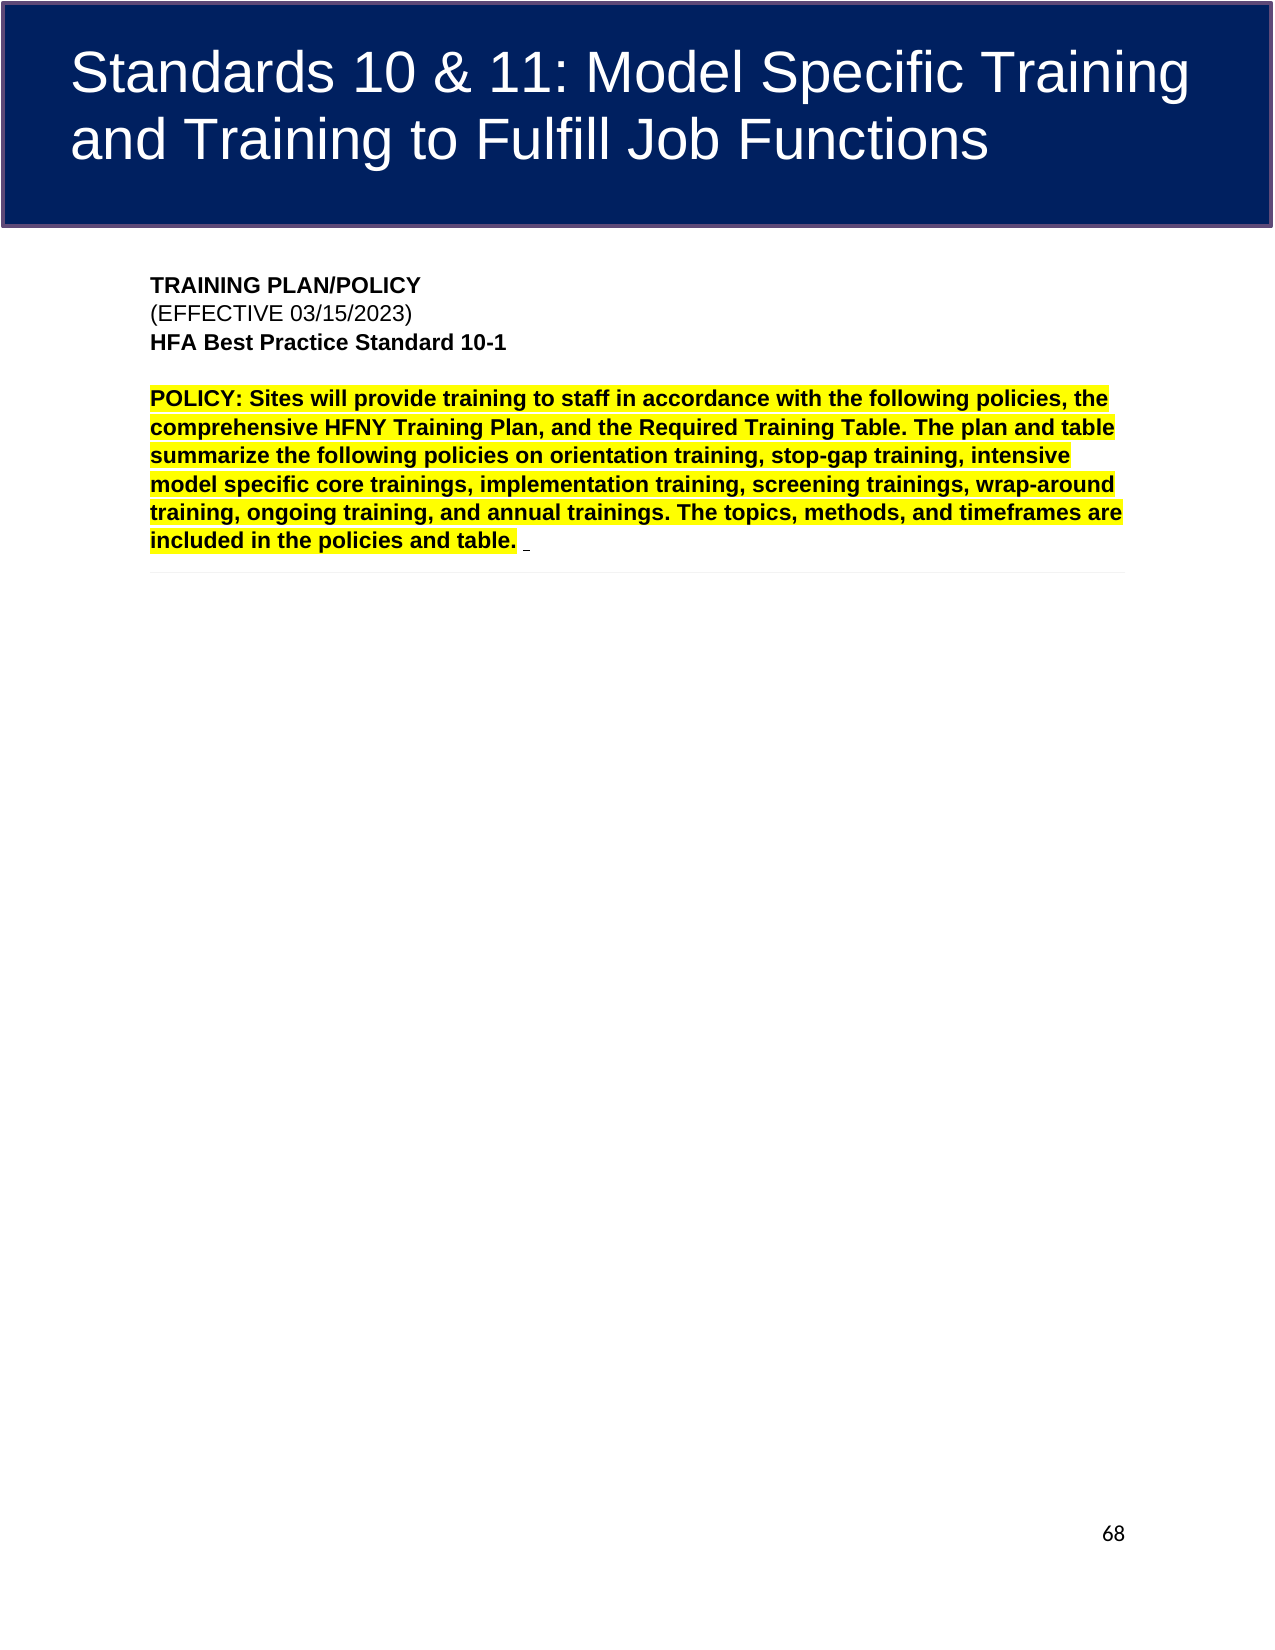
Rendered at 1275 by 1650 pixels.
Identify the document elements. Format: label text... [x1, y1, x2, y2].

text TRAINING PLAN/POLICY [150, 272, 1125, 298]
text HFA Best Practice Standard 10-1 [150, 328, 1125, 355]
text POLICY: Sites will provide training to staff in accordance with the following policies, the comprehensive HFNY Training Plan, and the Required Training Table. The plan and table summarize the following policies on orientation training, stop-gap training, intensive model specific core trainings, implementation training, screening trainings, wrap-around training, ongoing training, and annual trainings. The topics, methods, and timeframes are included in the policies and table. [150, 385, 1125, 554]
text (EFFECTIVE 03/15/2023) [150, 300, 1125, 326]
